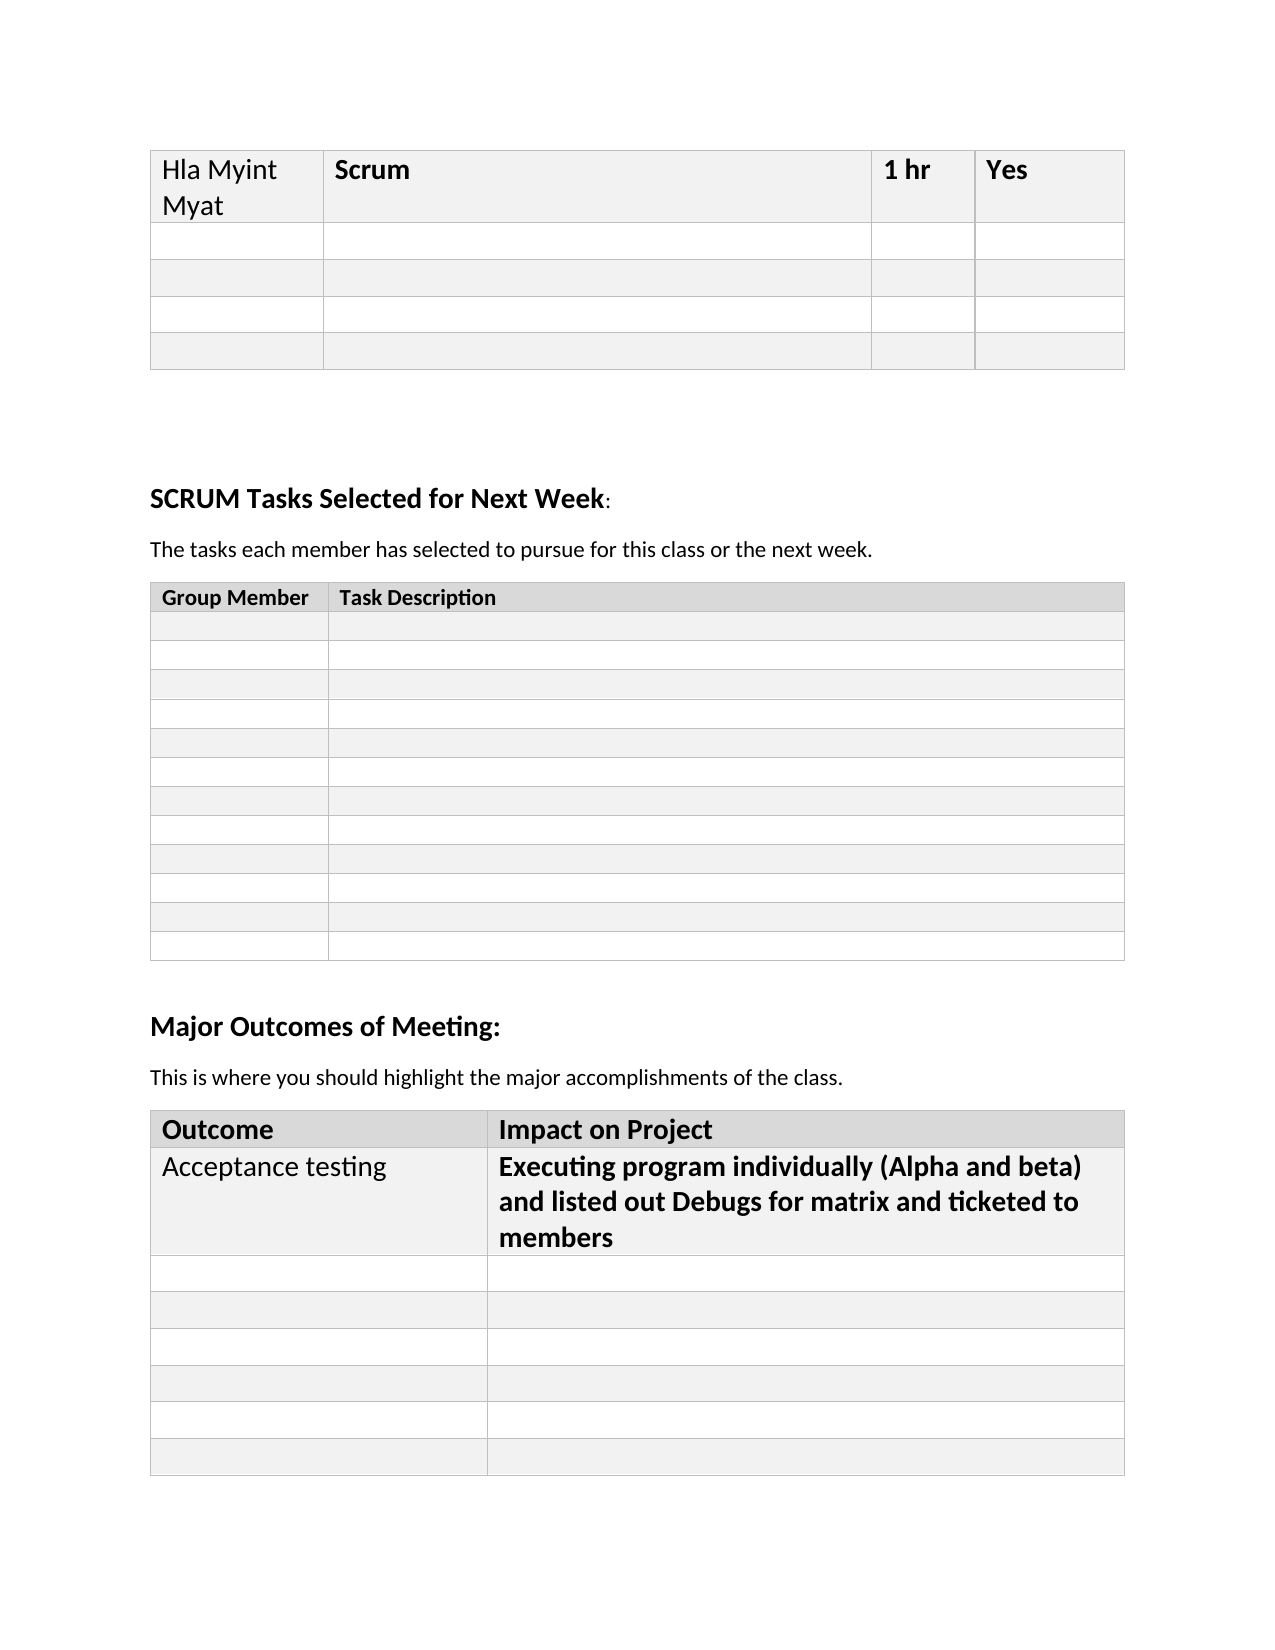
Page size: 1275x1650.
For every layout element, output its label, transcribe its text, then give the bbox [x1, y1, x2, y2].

table_cell [324, 333, 871, 369]
table_cell [151, 1329, 487, 1364]
table_cell [151, 758, 328, 786]
table_cell [151, 670, 328, 698]
table_cell [151, 845, 328, 873]
table_cell [976, 333, 1124, 369]
table_cell [329, 787, 1124, 815]
table_cell [151, 729, 328, 757]
table_cell [151, 903, 328, 931]
table_cell Hla Myint Myat [151, 151, 323, 222]
table_cell [151, 874, 328, 902]
table_cell Acceptance testing [151, 1148, 487, 1254]
table_cell [151, 223, 323, 259]
table_cell [488, 1329, 1124, 1364]
table_cell [151, 1256, 487, 1291]
table_cell [151, 612, 328, 640]
table_cell [329, 641, 1124, 669]
table_cell [976, 260, 1124, 296]
table_cell [151, 297, 323, 332]
table_cell Scrum [324, 151, 871, 222]
table_cell [329, 700, 1124, 727]
table_cell [488, 1439, 1124, 1474]
table_cell [151, 333, 323, 369]
table_cell [872, 223, 974, 259]
table_cell [151, 700, 328, 727]
text SCRUM Tasks Selected for Next Week: [150, 480, 1125, 516]
table_cell [976, 297, 1124, 332]
table_header Group Member [151, 583, 328, 611]
text This is where you should highlight the major accomplishments of the class. [150, 1063, 1125, 1091]
table_cell [151, 932, 328, 960]
text The tasks each member has selected to pursue for this class or the next week. [150, 535, 1125, 563]
table_cell [976, 223, 1124, 259]
table_cell [151, 1402, 487, 1438]
table_cell [324, 260, 871, 296]
table_cell 1 hr [872, 151, 974, 222]
table_cell [488, 1292, 1124, 1328]
table_cell [872, 333, 974, 369]
table_header Outcome [151, 1111, 487, 1147]
table_cell [488, 1402, 1124, 1438]
table_cell [324, 223, 871, 259]
table_cell [329, 816, 1124, 844]
table_cell [872, 297, 974, 332]
table_cell [151, 816, 328, 844]
table_cell [329, 932, 1124, 960]
table_header Task Description [329, 583, 1124, 611]
table_cell [329, 670, 1124, 698]
table_cell [151, 1439, 487, 1474]
table_cell Executing program individually (Alpha and beta) and listed out Debugs for matrix and ticketed to members [488, 1148, 1124, 1254]
table_cell [151, 787, 328, 815]
table_cell Yes [976, 151, 1124, 222]
table_cell [329, 845, 1124, 873]
table_cell [872, 260, 974, 296]
table_cell [329, 729, 1124, 757]
table_cell [324, 297, 871, 332]
table_cell [329, 612, 1124, 640]
table_header Impact on Project [488, 1111, 1124, 1147]
table_cell [329, 874, 1124, 902]
table_cell [151, 1292, 487, 1328]
table_cell [329, 758, 1124, 786]
table_cell [151, 641, 328, 669]
table_cell [488, 1366, 1124, 1401]
table_cell [151, 260, 323, 296]
table_cell [329, 903, 1124, 931]
text Major Outcomes of Meeting: [150, 1008, 1125, 1043]
table_cell [488, 1256, 1124, 1291]
table_cell [151, 1366, 487, 1401]
